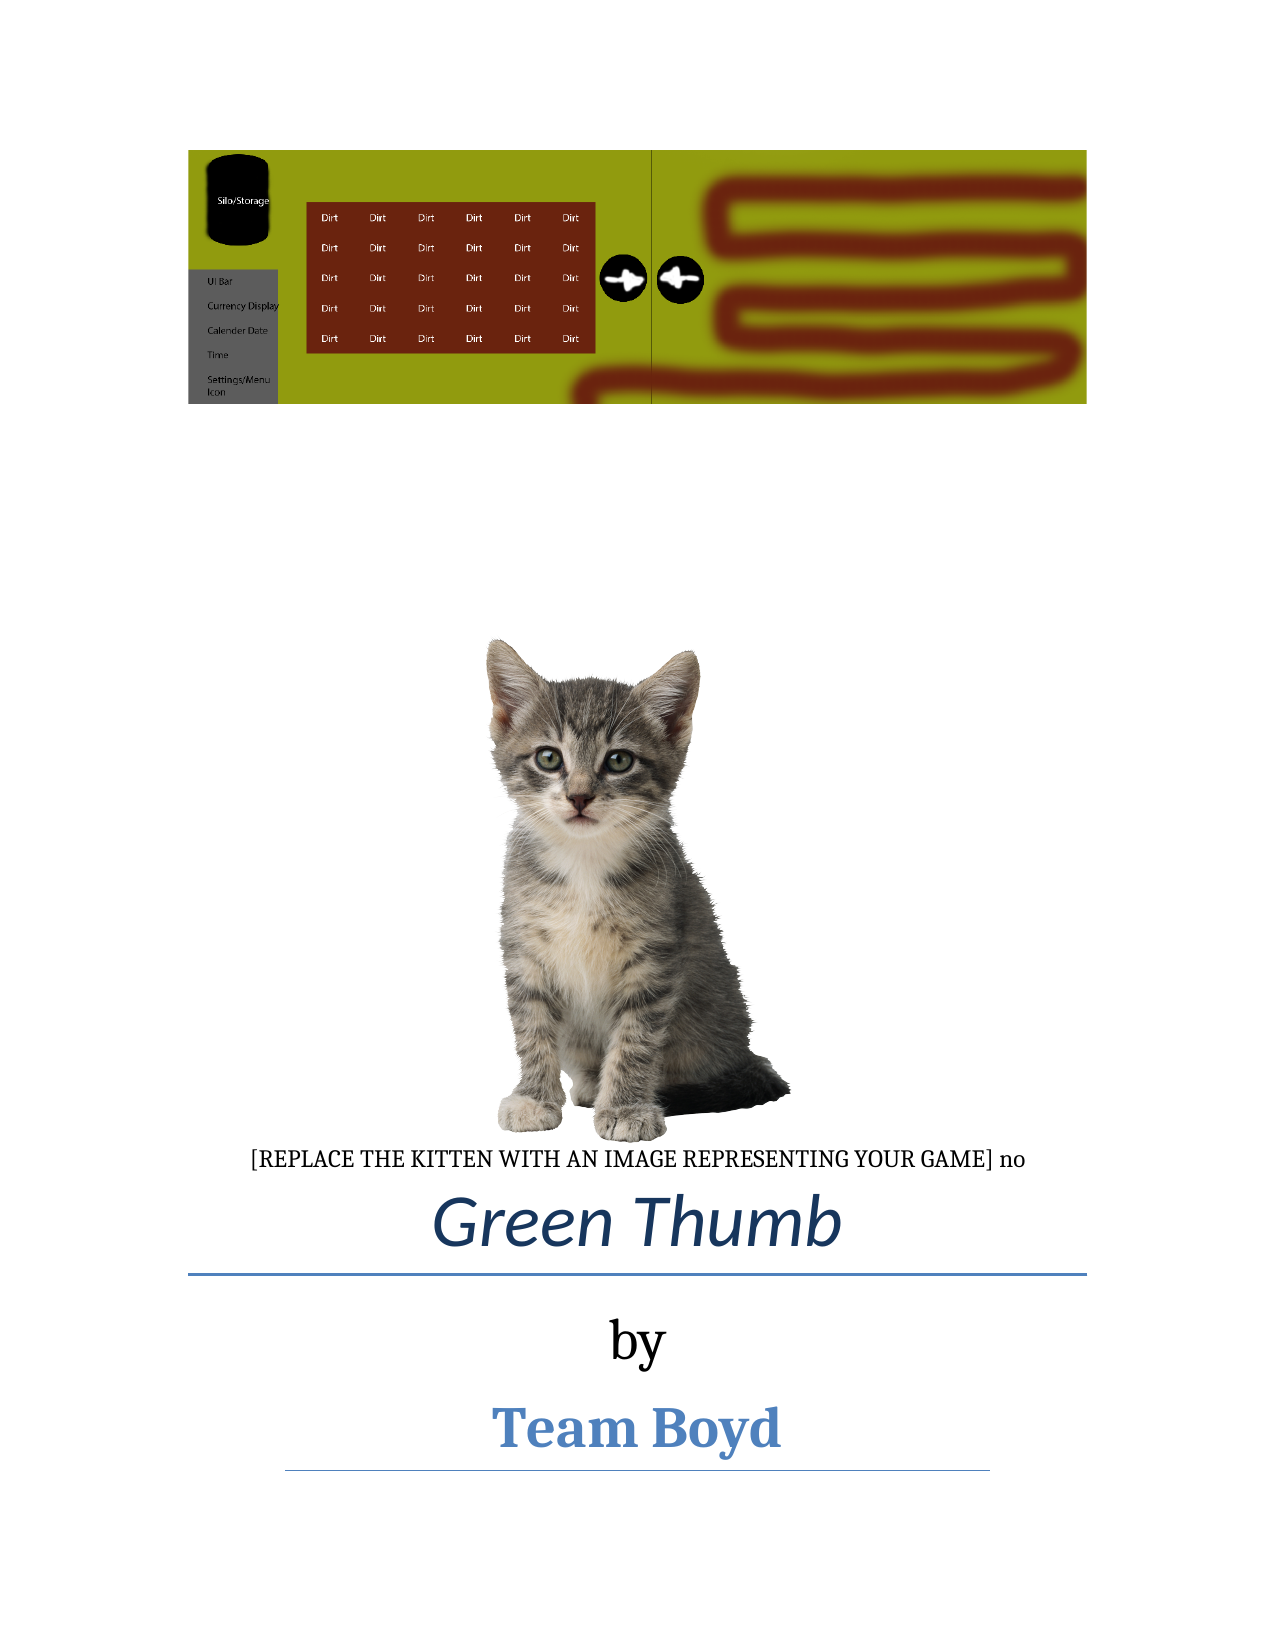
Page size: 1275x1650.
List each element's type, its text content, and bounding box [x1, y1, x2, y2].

picture [188, 150, 1087, 404]
title Green Thumb [187, 1174, 1087, 1276]
text [REPLACE THE KITTEN WITH AN IMAGE REPRESENTING YOUR GAME] no [187, 1145, 1087, 1174]
picture [481, 633, 795, 1145]
text by [187, 1307, 1087, 1374]
text Team Boyd [285, 1395, 990, 1470]
